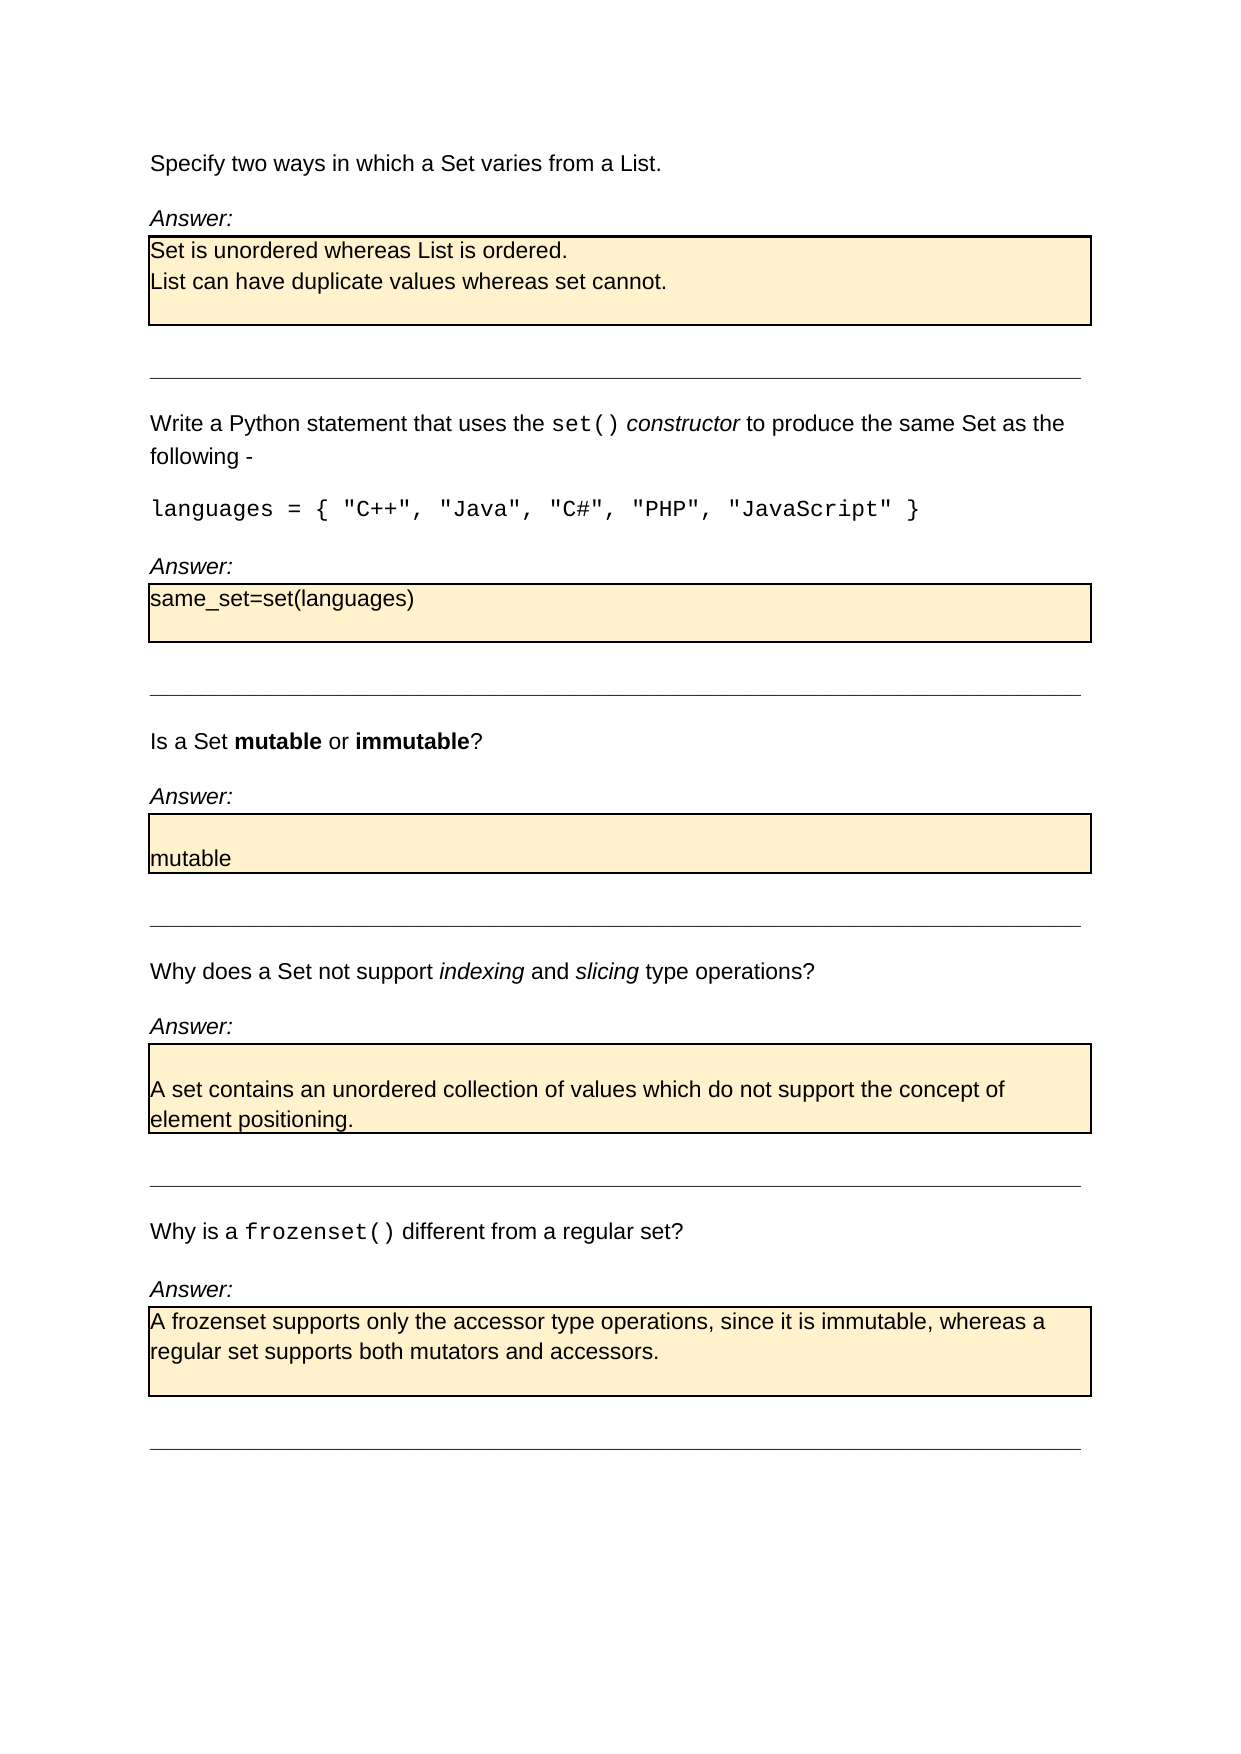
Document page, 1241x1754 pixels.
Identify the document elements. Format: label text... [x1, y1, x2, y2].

text Write a Python statement that uses the set() constructor to produce the same Set as the following - [150, 410, 1090, 469]
text _________________________________________________________________________ [150, 903, 1090, 929]
text mutable [150, 843, 1090, 872]
text Set is unordered whereas List is ordered. [150, 238, 1090, 264]
text _________________________________________________________________________ [150, 1426, 1090, 1452]
text Answer: [150, 1013, 1090, 1039]
text Why is a frozenset() different from a regular set? [150, 1218, 1090, 1247]
text A frozenset supports only the accessor type operations, since it is immutable, whereas a regular set supports both mutators and accessors. [150, 1308, 1090, 1364]
text Specify two ways in which a Set varies from a List. [150, 150, 1090, 176]
text same_set=set(languages) [150, 585, 1090, 611]
text Is a Set mutable or immutable? [150, 728, 1090, 754]
text Why does a Set not support indexing and slicing type operations? [150, 958, 1090, 984]
text _________________________________________________________________________ [150, 1163, 1090, 1189]
text _________________________________________________________________________ [150, 672, 1090, 699]
text Answer: [150, 783, 1090, 809]
text Answer: [150, 205, 1090, 232]
text languages = { "C++", "Java", "C#", "PHP", "JavaScript" } [150, 498, 1090, 524]
text Answer: [150, 553, 1090, 579]
text Answer: [150, 1276, 1090, 1302]
text List can have duplicate values whereas set cannot. [150, 266, 1090, 294]
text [150, 355, 1090, 382]
text A set contains an unordered collection of values which do not support the concept of element positioning. [150, 1073, 1090, 1132]
